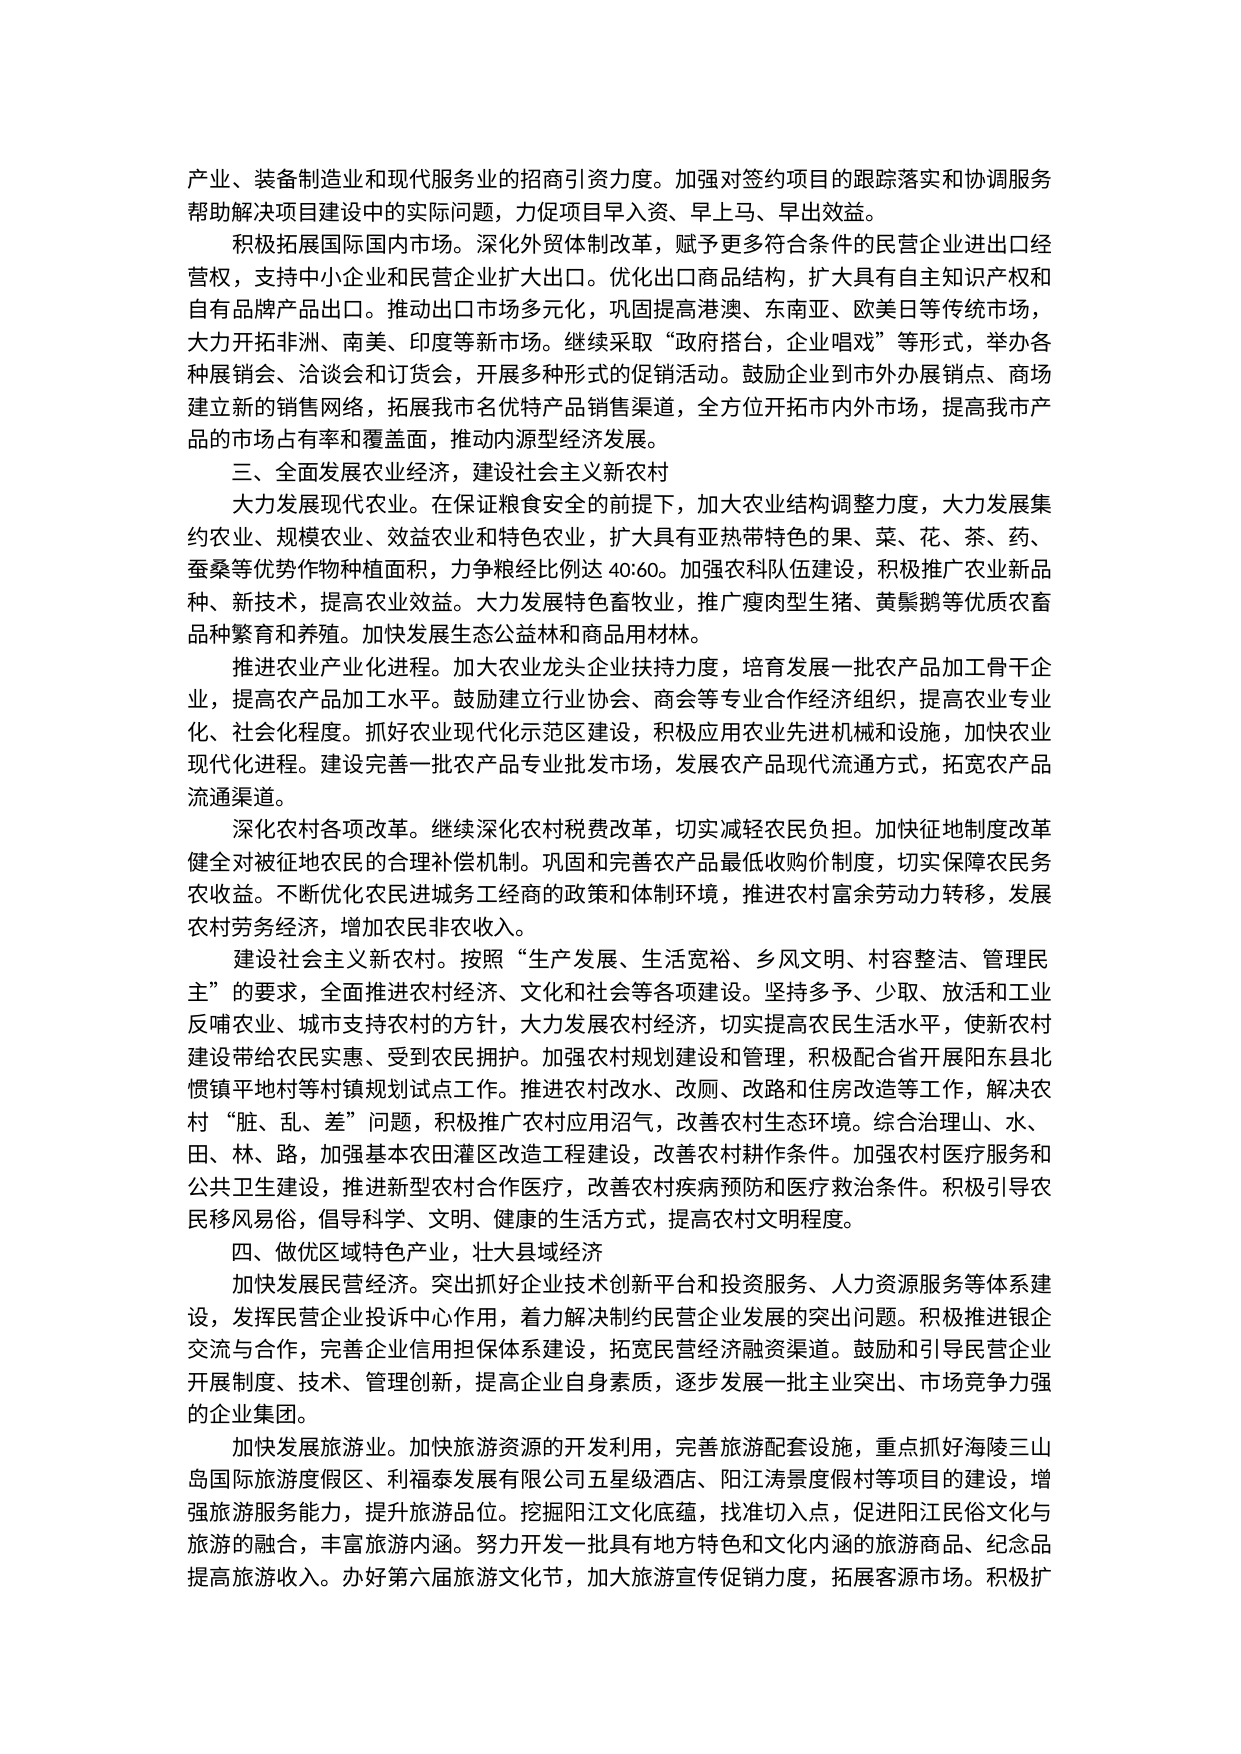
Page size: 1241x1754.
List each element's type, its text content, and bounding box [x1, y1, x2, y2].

text 推进农业产业化进程。加大农业龙头企业扶持力度，培育发展一批农产品加工骨干企业，提高农产品加工水平。鼓励建立行业协会、商会等专业合作经济组织，提高农业专业化、社会化程度。抓好农业现代化示范区建设，积极应用农业先进机械和设施，加快农业现代化进程。建设完善一批农产品专业批发市场，发展农产品现代流通方式，拓宽农产品流通渠道。 [187, 649, 1053, 812]
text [187, 162, 1053, 227]
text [187, 1429, 1053, 1592]
text 大力发展现代农业。在保证粮食安全的前提下，加大农业结构调整力度，大力发展集约农业、规模农业、效益农业和特色农业，扩大具有亚热带特色的果、菜、花、茶、药、蚕桑等优势作物种植面积，力争粮经比例达40∶60。加强农科队伍建设，积极推广农业新品种、新技术，提高农业效益。大力发展特色畜牧业，推广瘦肉型生猪、黄鬃鹅等优质农畜品种繁育和养殖。加快发展生态公益林和商品用材林。 [187, 487, 1053, 649]
text 加快发展民营经济。突出抓好企业技术创新平台和投资服务、人力资源服务等体系建设，发挥民营企业投诉中心作用，着力解决制约民营企业发展的突出问题。积极推进银企交流与合作，完善企业信用担保体系建设，拓宽民营经济融资渠道。鼓励和引导民营企业开展制度、技术、管理创新，提高企业自身素质，逐步发展一批主业突出、市场竞争力强的企业集团。 [187, 1267, 1053, 1429]
text 三、全面发展农业经济，建设社会主义新农村 [187, 454, 1053, 487]
text 积极拓展国际国内市场。深化外贸体制改革，赋予更多符合条件的民营企业进出口经营权，支持中小企业和民营企业扩大出口。优化出口商品结构，扩大具有自主知识产权和自有品牌产品出口。推动出口市场多元化，巩固提高港澳、东南亚、欧美日等传统市场，大力开拓非洲、南美、印度等新市场。继续采取“政府搭台，企业唱戏”等形式，举办各种展销会、洽谈会和订货会，开展多种形式的促销活动。鼓励企业到市外办展销点、商场，建立新的销售网络，拓展我市名优特产品销售渠道，全方位开拓市内外市场，提高我市产品的市场占有率和覆盖面，推动内源型经济发展。 [187, 227, 1053, 454]
text 四、做优区域特色产业，壮大县域经济 [187, 1234, 1053, 1267]
text 建设社会主义新农村。按照“生产发展、生活宽裕、乡风文明、村容整洁、管理民主”的要求，全面推进农村经济、文化和社会等各项建设。坚持多予、少取、放活和工业反哺农业、城市支持农村的方针，大力发展农村经济，切实提高农民生活水平，使新农村建设带给农民实惠、受到农民拥护。加强农村规划建设和管理，积极配合省开展阳东县北惯镇平地村等村镇规划试点工作。推进农村改水、改厕、改路和住房改造等工作，解决农村 “脏、乱、差”问题，积极推广农村应用沼气，改善农村生态环境。综合治理山、水、田、林、路，加强基本农田灌区改造工程建设，改善农村耕作条件。加强农村医疗服务和公共卫生建设，推进新型农村合作医疗，改善农村疾病预防和医疗救治条件。积极引导农民移风易俗，倡导科学、文明、健康的生活方式，提高农村文明程度。 [187, 942, 1053, 1234]
text 深化农村各项改革。继续深化农村税费改革，切实减轻农民负担。加快征地制度改革，健全对被征地农民的合理补偿机制。巩固和完善农产品最低收购价制度，切实保障农民务农收益。不断优化农民进城务工经商的政策和体制环境，推进农村富余劳动力转移，发展农村劳务经济，增加农民非农收入。 [187, 812, 1053, 942]
